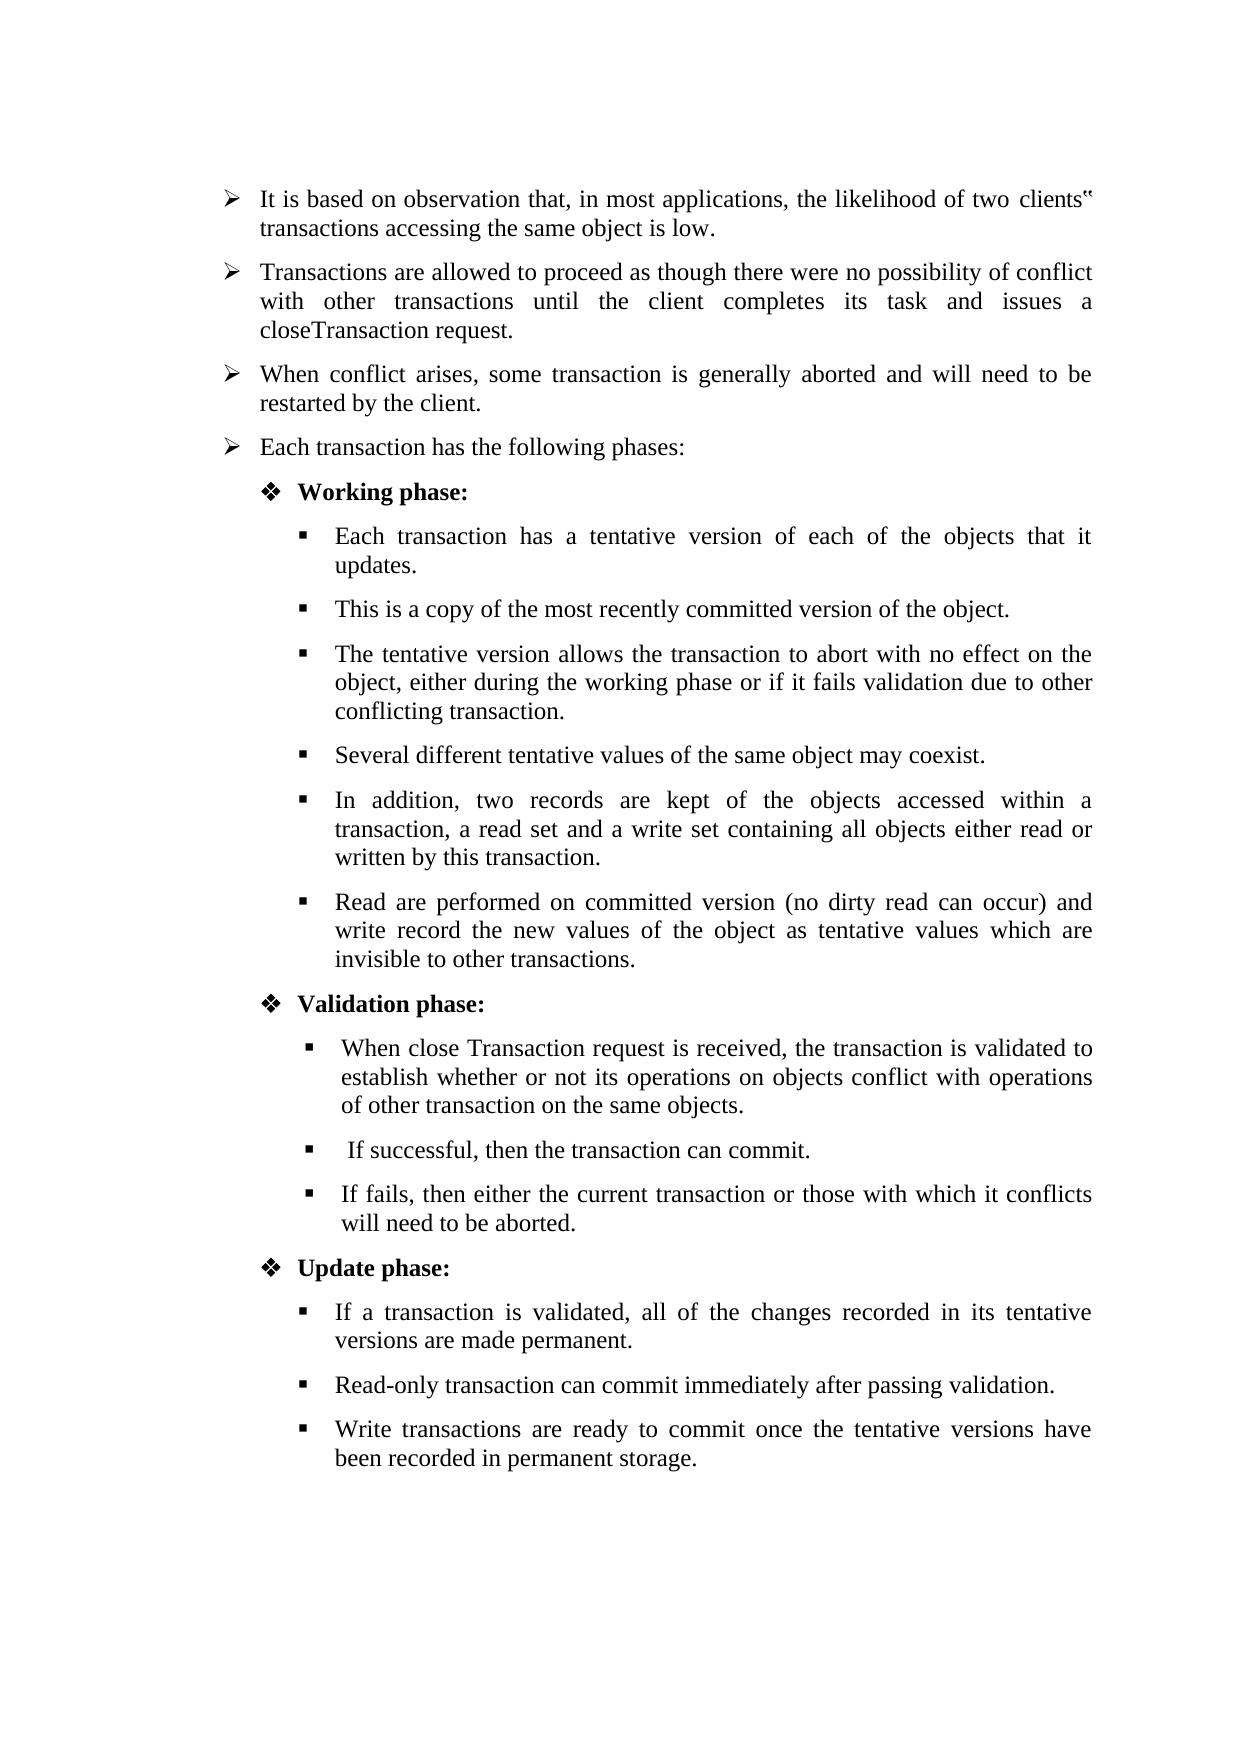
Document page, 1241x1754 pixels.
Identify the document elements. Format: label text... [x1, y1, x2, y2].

list When close Transaction request is received, the transaction is validated to establish whether or not its operations on objects conflict with operations of other transaction on the same objects. [303, 1033, 1093, 1119]
list Read are performed on committed version (no dirty read can occur) and write record the new values of the object as tentative values which are invisible to other transactions. [297, 887, 1093, 973]
list This is a copy of the most recently committed version of the object. [297, 594, 1132, 623]
list Read-only transaction can commit immediately after passing validation. [297, 1370, 1132, 1399]
list If a transaction is validated, all of the changes recorded in its tentative versions are made permanent. [297, 1297, 1093, 1354]
list Each transaction has the following phases: [222, 432, 1132, 461]
list The tentative version allows the transaction to abort with no effect on the object, either during the working phase or if it fails validation due to other conflicting transaction. [297, 639, 1093, 725]
list Working phase: [259, 477, 1132, 506]
list Transactions are allowed to proceed as though there were no possibility of conflict with other transactions until the client completes its task and issues a closeTransaction request. [222, 257, 1093, 344]
list Validation phase: [259, 989, 1132, 1018]
list Several different tentative values of the same object may coexist. [297, 741, 1132, 769]
list When conflict arises, some transaction is generally aborted and will need to be restarted by the client. [222, 359, 1093, 417]
list Each transaction has a tentative version of each of the objects that it updates. [297, 521, 1093, 579]
list Write transactions are ready to commit once the tentative versions have been recorded in permanent storage. [297, 1414, 1093, 1472]
list It is based on observation that, in most applications, the likelihood of two clients‟ transactions accessing the same object is low. [222, 184, 1093, 242]
list If successful, then the transaction can commit. [303, 1135, 1132, 1164]
list Update phase: [259, 1253, 1132, 1282]
list If fails, then either the current transaction or those with which it conflicts will need to be aborted. [303, 1179, 1093, 1237]
list In addition, two records are kept of the objects accessed within a transaction, a read set and a write set containing all objects either read or written by this transaction. [297, 785, 1093, 871]
